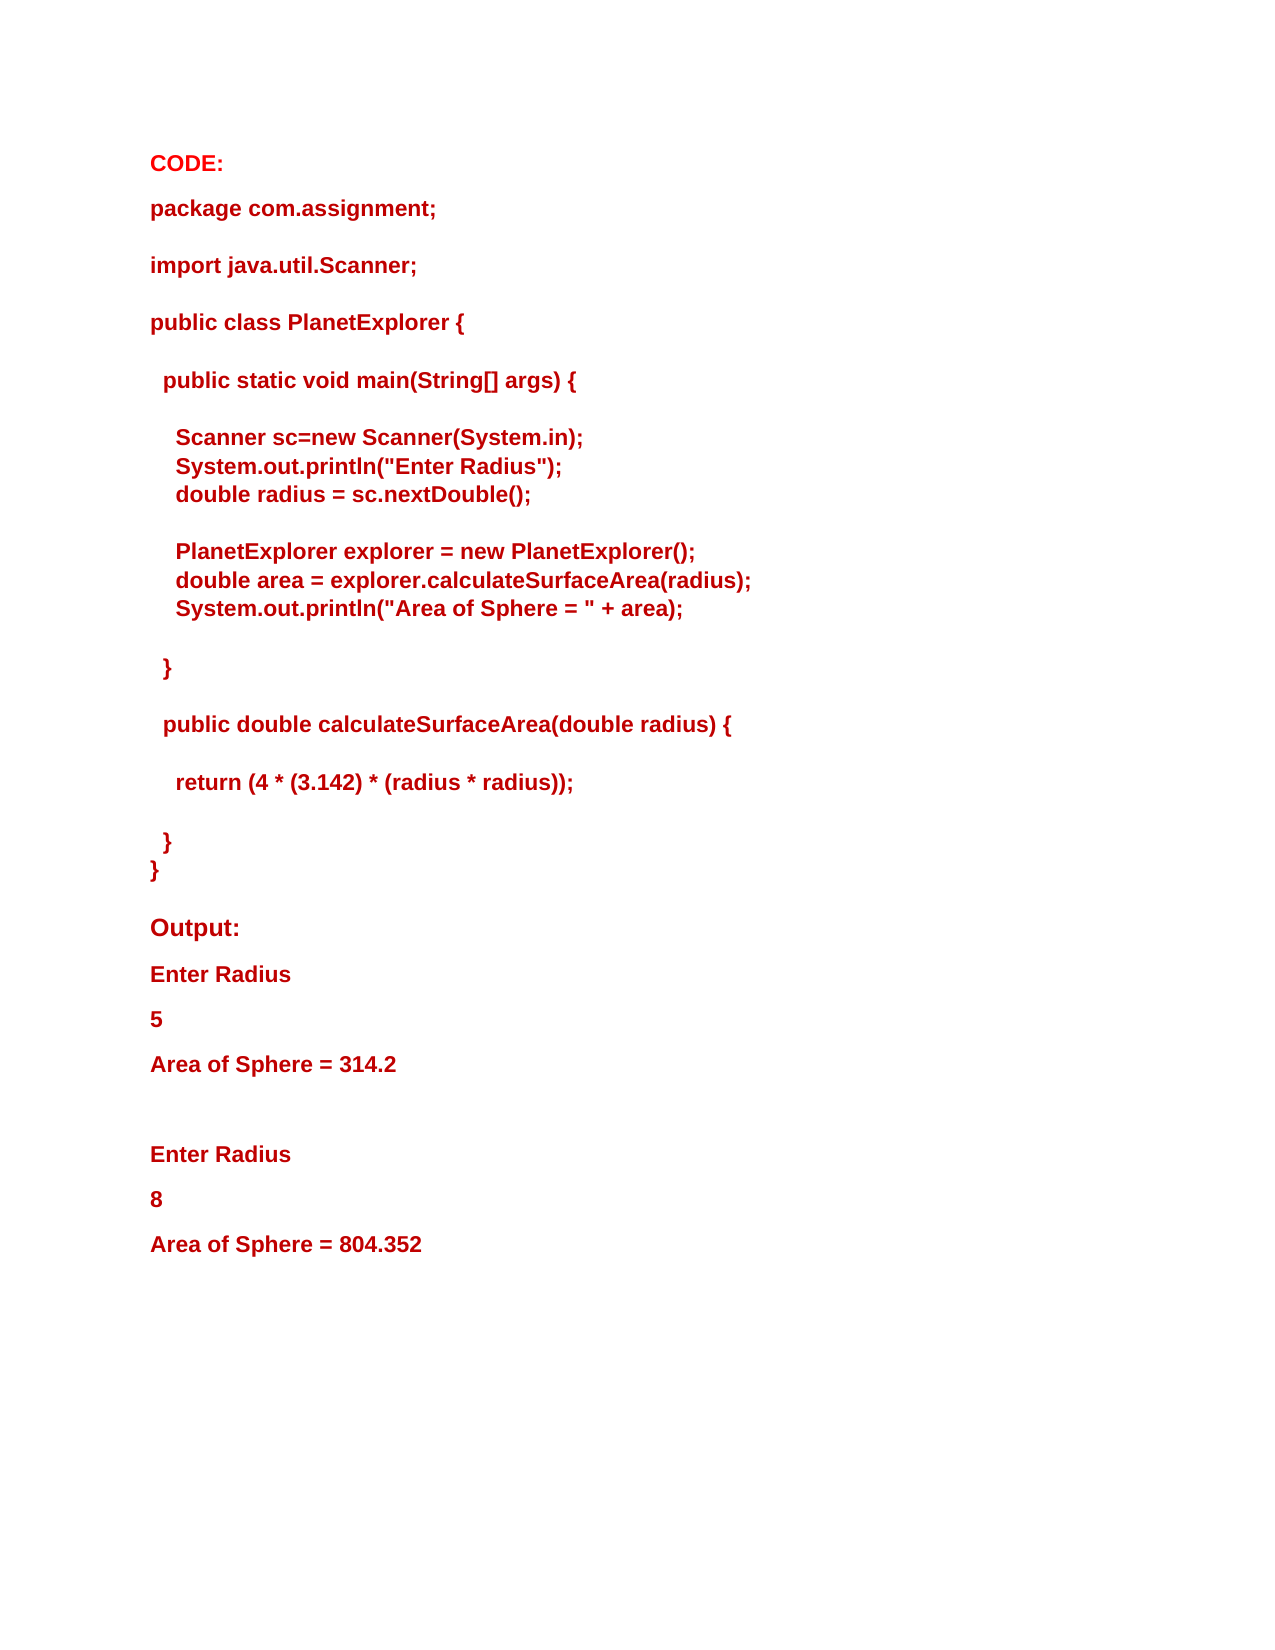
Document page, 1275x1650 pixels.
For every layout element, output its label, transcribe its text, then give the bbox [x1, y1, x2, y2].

text PlanetExplorer explorer = new PlanetExplorer(); [150, 538, 1125, 564]
text import java.util.Scanner; [150, 252, 1125, 278]
text Area of Sphere = 804.352 [150, 1231, 1125, 1258]
text return (4 * (3.142) * (radius * radius)); [150, 769, 1125, 796]
text public static void main(String[] args) { [150, 367, 1125, 394]
text System.out.println("Area of Sphere = " + area); [150, 595, 1125, 621]
text } [150, 856, 1125, 883]
text package com.assignment; [150, 195, 1125, 221]
text Enter Radius [150, 1141, 1125, 1168]
text Area of Sphere = 314.2 [150, 1051, 1125, 1077]
text double area = explorer.calculateSurfaceArea(radius); [150, 567, 1125, 593]
text System.out.println("Enter Radius"); [150, 453, 1125, 479]
text double radius = sc.nextDouble(); [150, 481, 1125, 508]
text Enter Radius [150, 961, 1125, 987]
text 5 [150, 1006, 1125, 1032]
text } [150, 654, 1125, 680]
text 8 [150, 1186, 1125, 1213]
text Output: [150, 913, 1125, 942]
text Scanner sc=new Scanner(System.in); [150, 424, 1125, 451]
text CODE: [150, 150, 1125, 176]
text } [150, 828, 1125, 854]
text public class PlanetExplorer { [150, 309, 1125, 335]
text public double calculateSurfaceArea(double radius) { [150, 711, 1125, 737]
